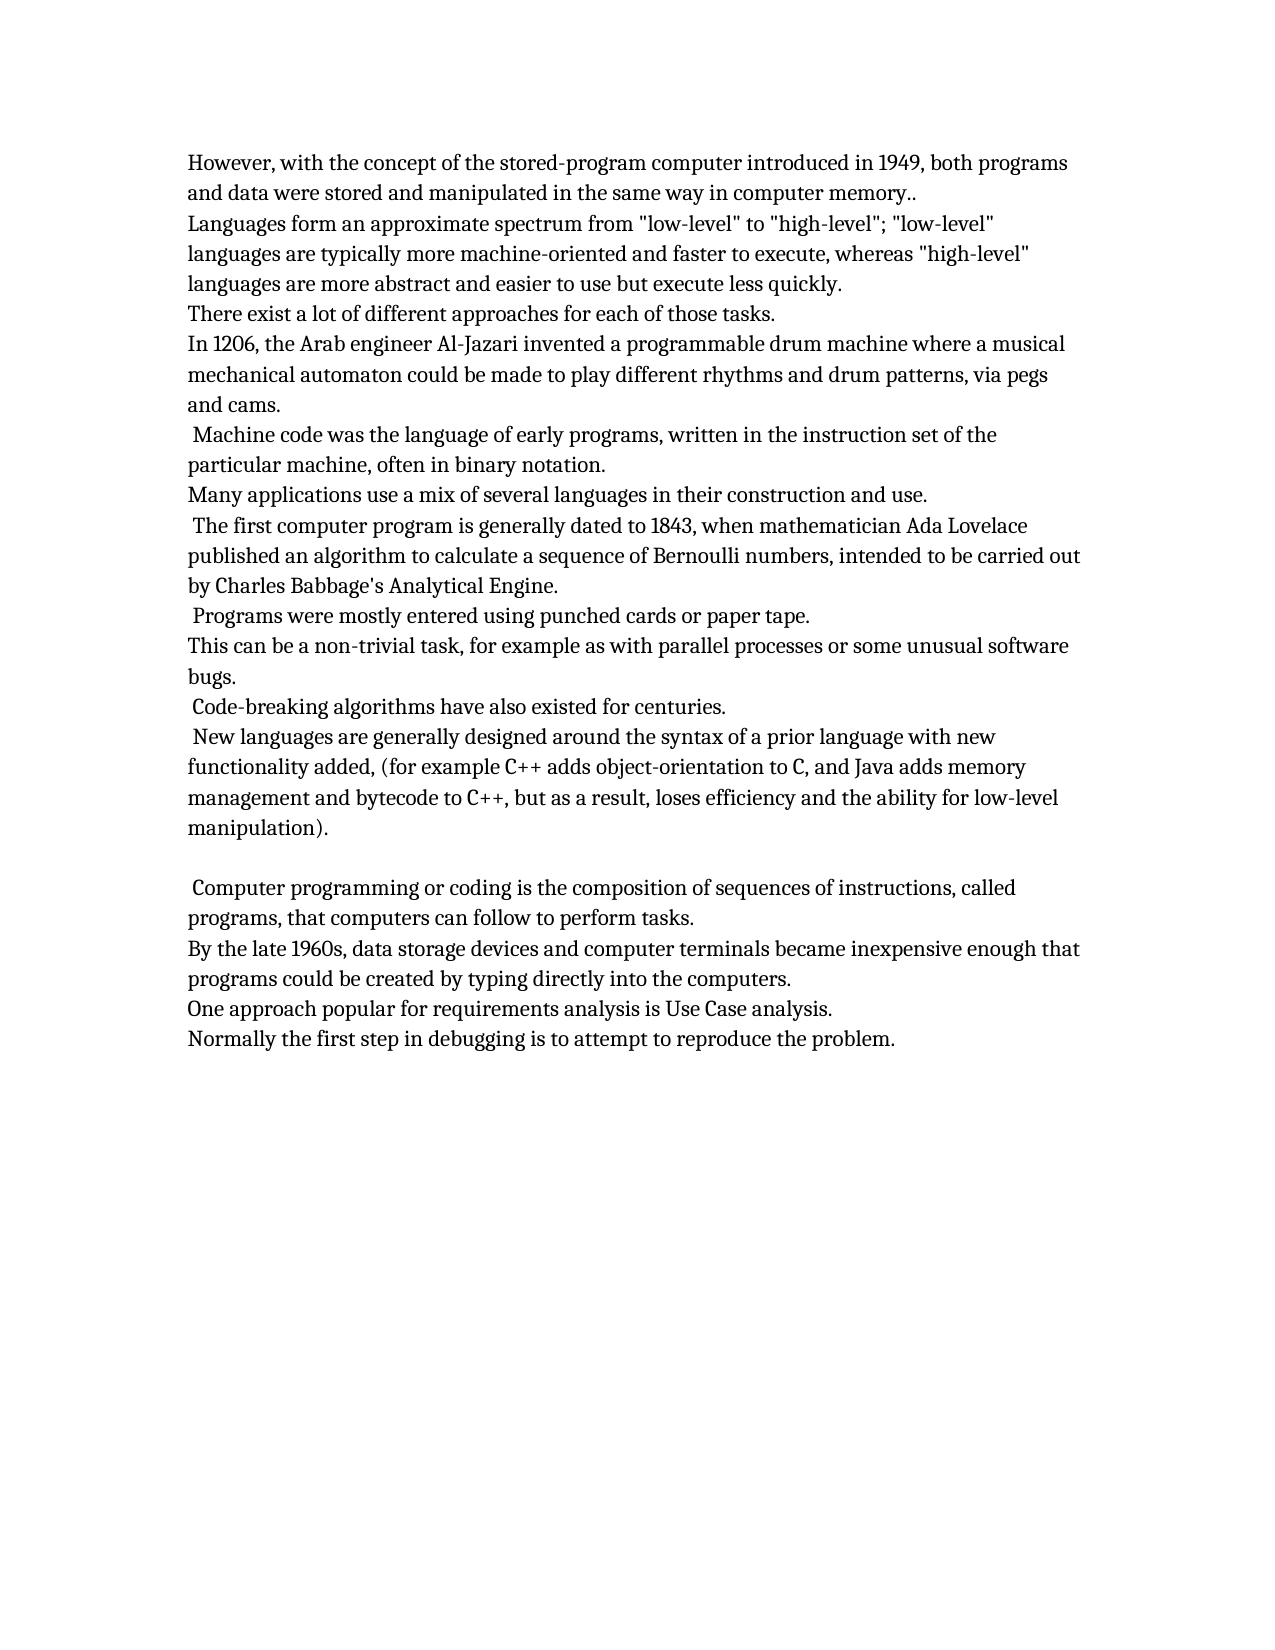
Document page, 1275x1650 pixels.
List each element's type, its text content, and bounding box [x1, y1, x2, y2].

text However, with the concept of the stored-program computer introduced in 1949, both programs and data were stored and manipulated in the same way in computer memory.. Languages form an approximate spectrum from "low-level" to "high-level"; "low-level" languages are typically more machine-oriented and faster to execute, whereas "high-level" languages are more abstract and easier to use but execute less quickly. There exist a lot of different approaches for each of those tasks. In 1206, the Arab engineer Al-Jazari invented a programmable drum machine where a musical mechanical automaton could be made to play different rhythms and drum patterns, via pegs and cams. Machine code was the language of early programs, written in the instruction set of the particular machine, often in binary notation. Many applications use a mix of several languages in their construction and use. The first computer program is generally dated to 1843, when mathematician Ada Lovelace published an algorithm to calculate a sequence of Bernoulli numbers, intended to be carried out by Charles Babbage's Analytical Engine. Programs were mostly entered using punched cards or paper tape. This can be a non-trivial task, for example as with parallel processes or some unusual software bugs. Code-breaking algorithms have also existed for centuries. New languages are generally designed around the syntax of a prior language with new functionality added, (for example C++ adds object-orientation to C, and Java adds memory management and bytecode to C++, but as a result, loses efficiency and the ability for low-level manipulation). Computer programming or coding is the composition of sequences of instructions, called programs, that computers can follow to perform tasks. By the late 1960s, data storage devices and computer terminals became inexpensive enough that programs could be created by typing directly into the computers. One approach popular for requirements analysis is Use Case analysis. Normally the first step in debugging is to attempt to reproduce the problem. [187, 150, 1087, 1052]
